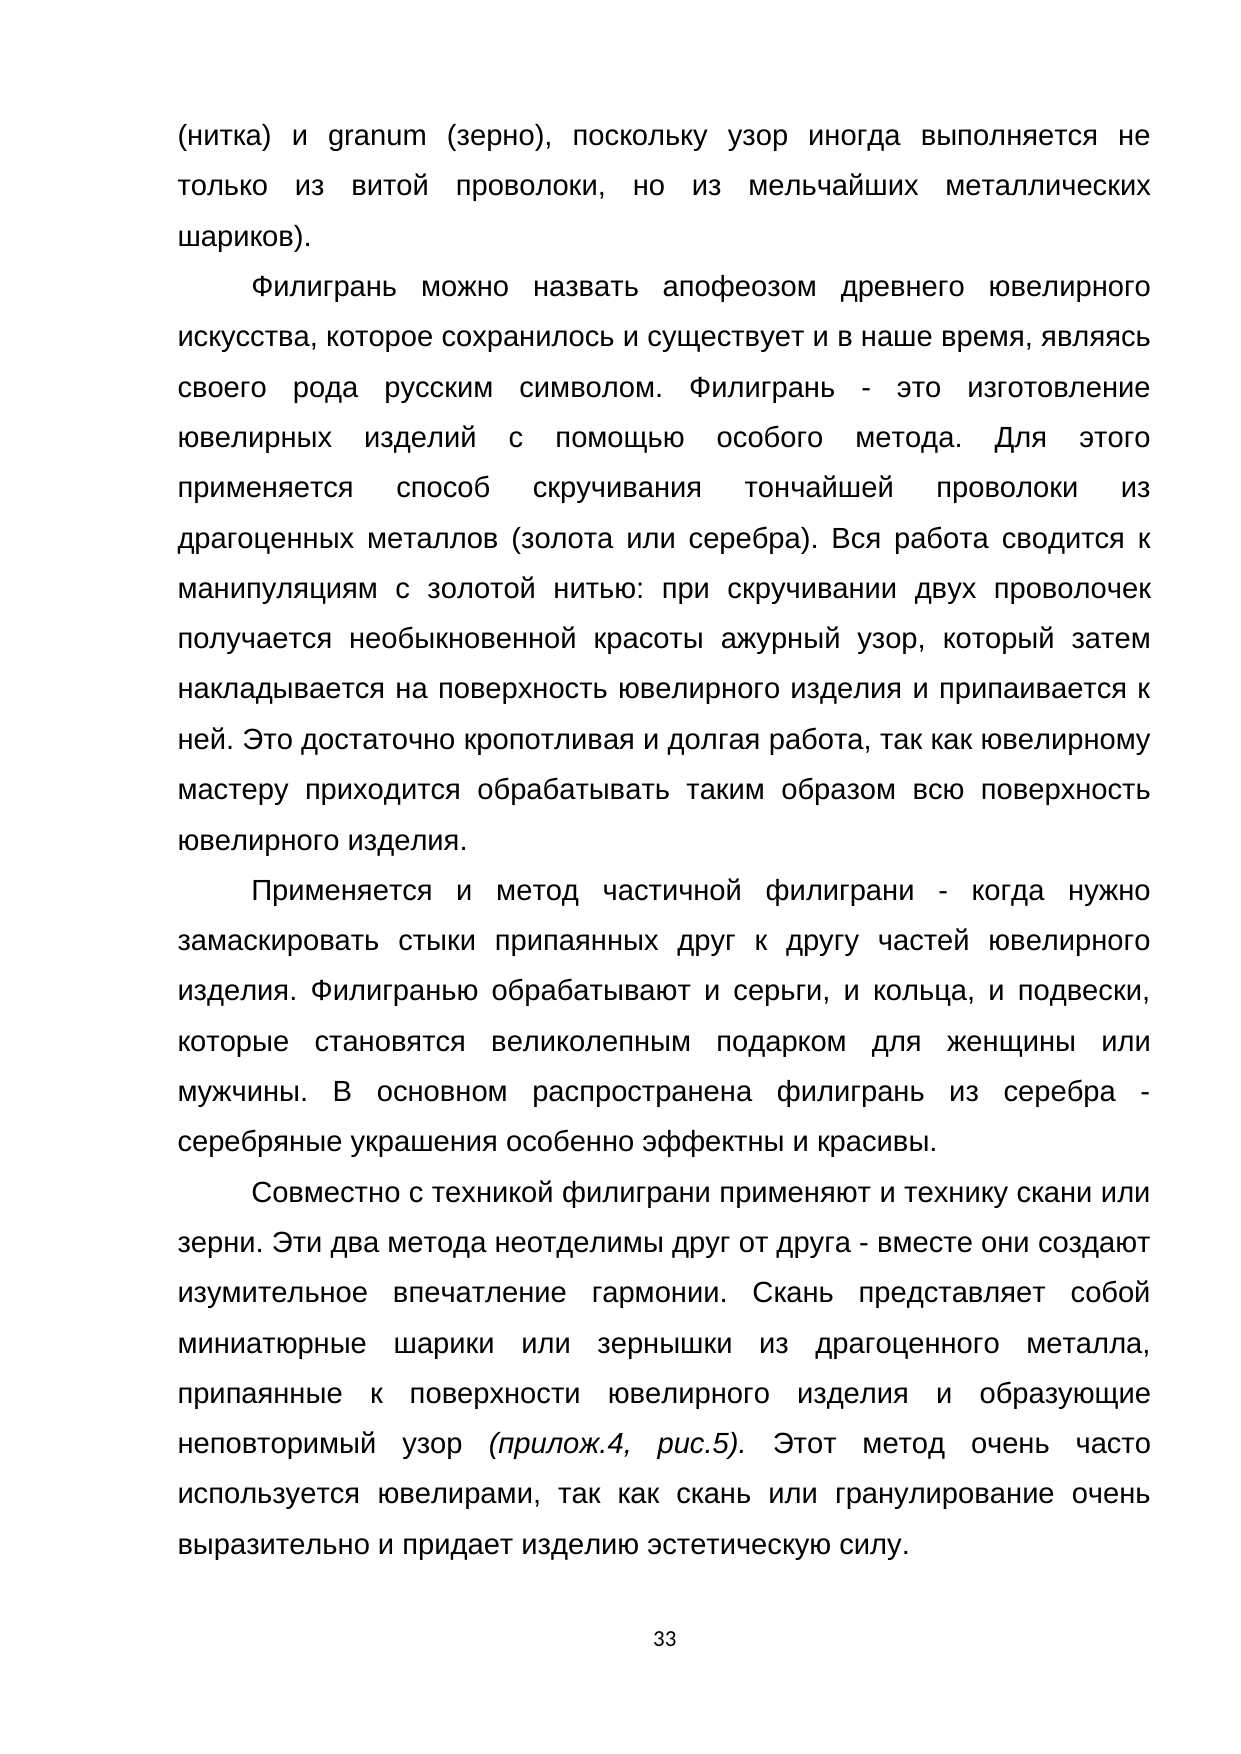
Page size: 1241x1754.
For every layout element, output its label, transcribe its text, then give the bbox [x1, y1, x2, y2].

text Применяется и метод частичной филиграни - когда нужно замаскировать стыки припаянных друг к другу частей ювелирного изделия. Филигранью обрабатывают и серьги, и кольца, и подвески, которые становятся великолепным подарком для женщины или мужчины. В основном распространена филигрань из серебра - серебряные украшения особенно эффектны и красивы. [177, 873, 1152, 1158]
text Филигрань можно назвать апофеозом древнего ювелирного искусства, которое сохранилось и существует и в наше время, являясь своего рода русским символом. Филигрань - это изготовление ювелирных изделий с помощью особого метода. Для этого применяется способ скручивания тончайшей проволоки из драгоценных металлов (золота или серебра). Вся работа сводится к манипуляциям с золотой нитью: при скручивании двух проволочек получается необыкновенной красоты ажурный узор, который затем накладывается на поверхность ювелирного изделия и припаивается к ней. Это достаточно кропотливая и долгая работа, так как ювелирному мастеру приходится обрабатывать таким образом всю поверхность ювелирного изделия. [177, 269, 1152, 856]
text Совместно с техникой филиграни применяют и технику скани или зерни. Эти два метода неотделимы друг от друга - вместе они создают изумительное впечатление гармонии. Скань представляет собой миниатюрные шарики или зернышки из драгоценного металла, припаянные к поверхности ювелирного изделия и образующие неповторимый узор (прилож.4, рис.5). Этот метод очень часто используется ювелирами, так как скань или гранулирование очень выразительно и придает изделию эстетическую силу. [177, 1175, 1152, 1560]
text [177, 118, 1152, 252]
